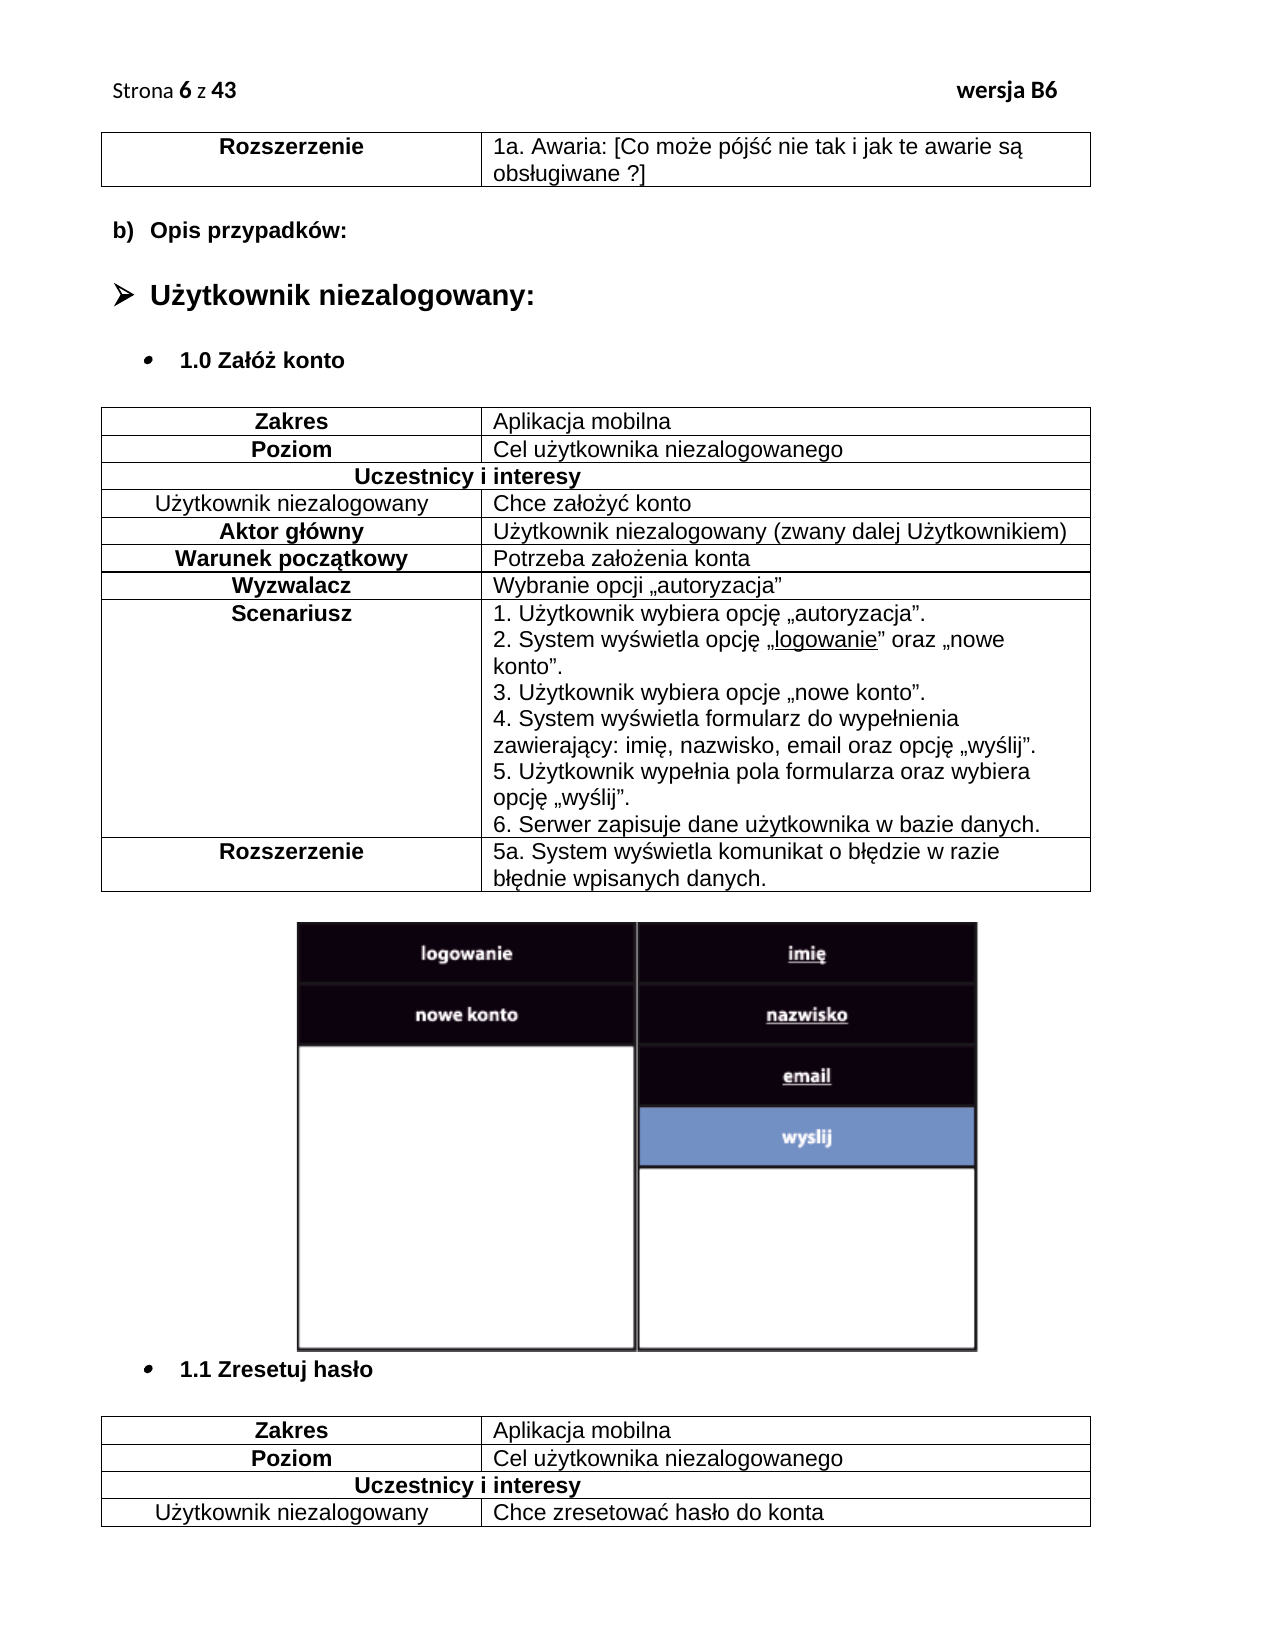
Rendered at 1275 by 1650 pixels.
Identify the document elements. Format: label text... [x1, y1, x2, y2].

table_cell Wyzwalacz [102, 573, 481, 599]
table_cell Chce zresetować hasło do konta [482, 1499, 1090, 1526]
table_cell Użytkownik niezalogowany (zwany dalej Użytkownikiem) [482, 518, 1090, 544]
table_cell Rozszerzenie [102, 838, 481, 891]
table_cell Potrzeba założenia konta [482, 545, 1090, 571]
table_cell 1a. Awaria: [Co może pójść nie tak i jak te awarie są obsługiwane ?] [482, 133, 1090, 186]
table_cell Aktor główny [102, 518, 481, 544]
table_cell Cel użytkownika niezalogowanego [482, 436, 1090, 462]
list 1.0 Załóż konto [142, 347, 1162, 373]
table_cell Uczestnicy i interesy [102, 463, 1090, 489]
table_cell Wybranie opcji „autoryzacja” [482, 573, 1090, 599]
table_cell Chce założyć konto [482, 490, 1090, 517]
table_cell Scenariusz [102, 600, 481, 837]
table_cell 1. Użytkownik wybiera opcję „autoryzacja”. 2. System wyświetla opcję „logowanie” oraz „nowe konto”. 3. Użytkownik wybiera opcje „nowe konto”. 4. System wyświetla formularz do wypełnienia zawierający: imię, nazwisko, email oraz opcję „wyślij”. 5. Użytkownik wypełnia pola formularza oraz wybiera opcję „wyślij”. 6. Serwer zapisuje dane użytkownika w bazie danych. [482, 600, 1090, 837]
table_cell Warunek początkowy [102, 545, 481, 571]
table_header Aplikacja mobilna [482, 408, 1090, 434]
list Użytkownik niezalogowany: [112, 278, 1162, 311]
picture [296, 922, 979, 1352]
table_cell Cel użytkownika niezalogowanego [482, 1445, 1090, 1471]
table_header Aplikacja mobilna [482, 1417, 1090, 1443]
list Opis przypadków: [112, 217, 1162, 244]
table_header Zakres [102, 408, 481, 434]
table_cell Uczestnicy i interesy [102, 1472, 1090, 1498]
table_cell Poziom [102, 1445, 481, 1471]
table_cell 5a. System wyświetla komunikat o błędzie w razie błędnie wpisanych danych. [482, 838, 1090, 891]
list 1.1 Zresetuj hasło [142, 1356, 1162, 1382]
table_cell Rozszerzenie [102, 133, 481, 186]
table_cell Poziom [102, 436, 481, 462]
table_cell Użytkownik niezalogowany [102, 490, 481, 517]
table_header Zakres [102, 1417, 481, 1443]
table_cell Użytkownik niezalogowany [102, 1499, 481, 1526]
